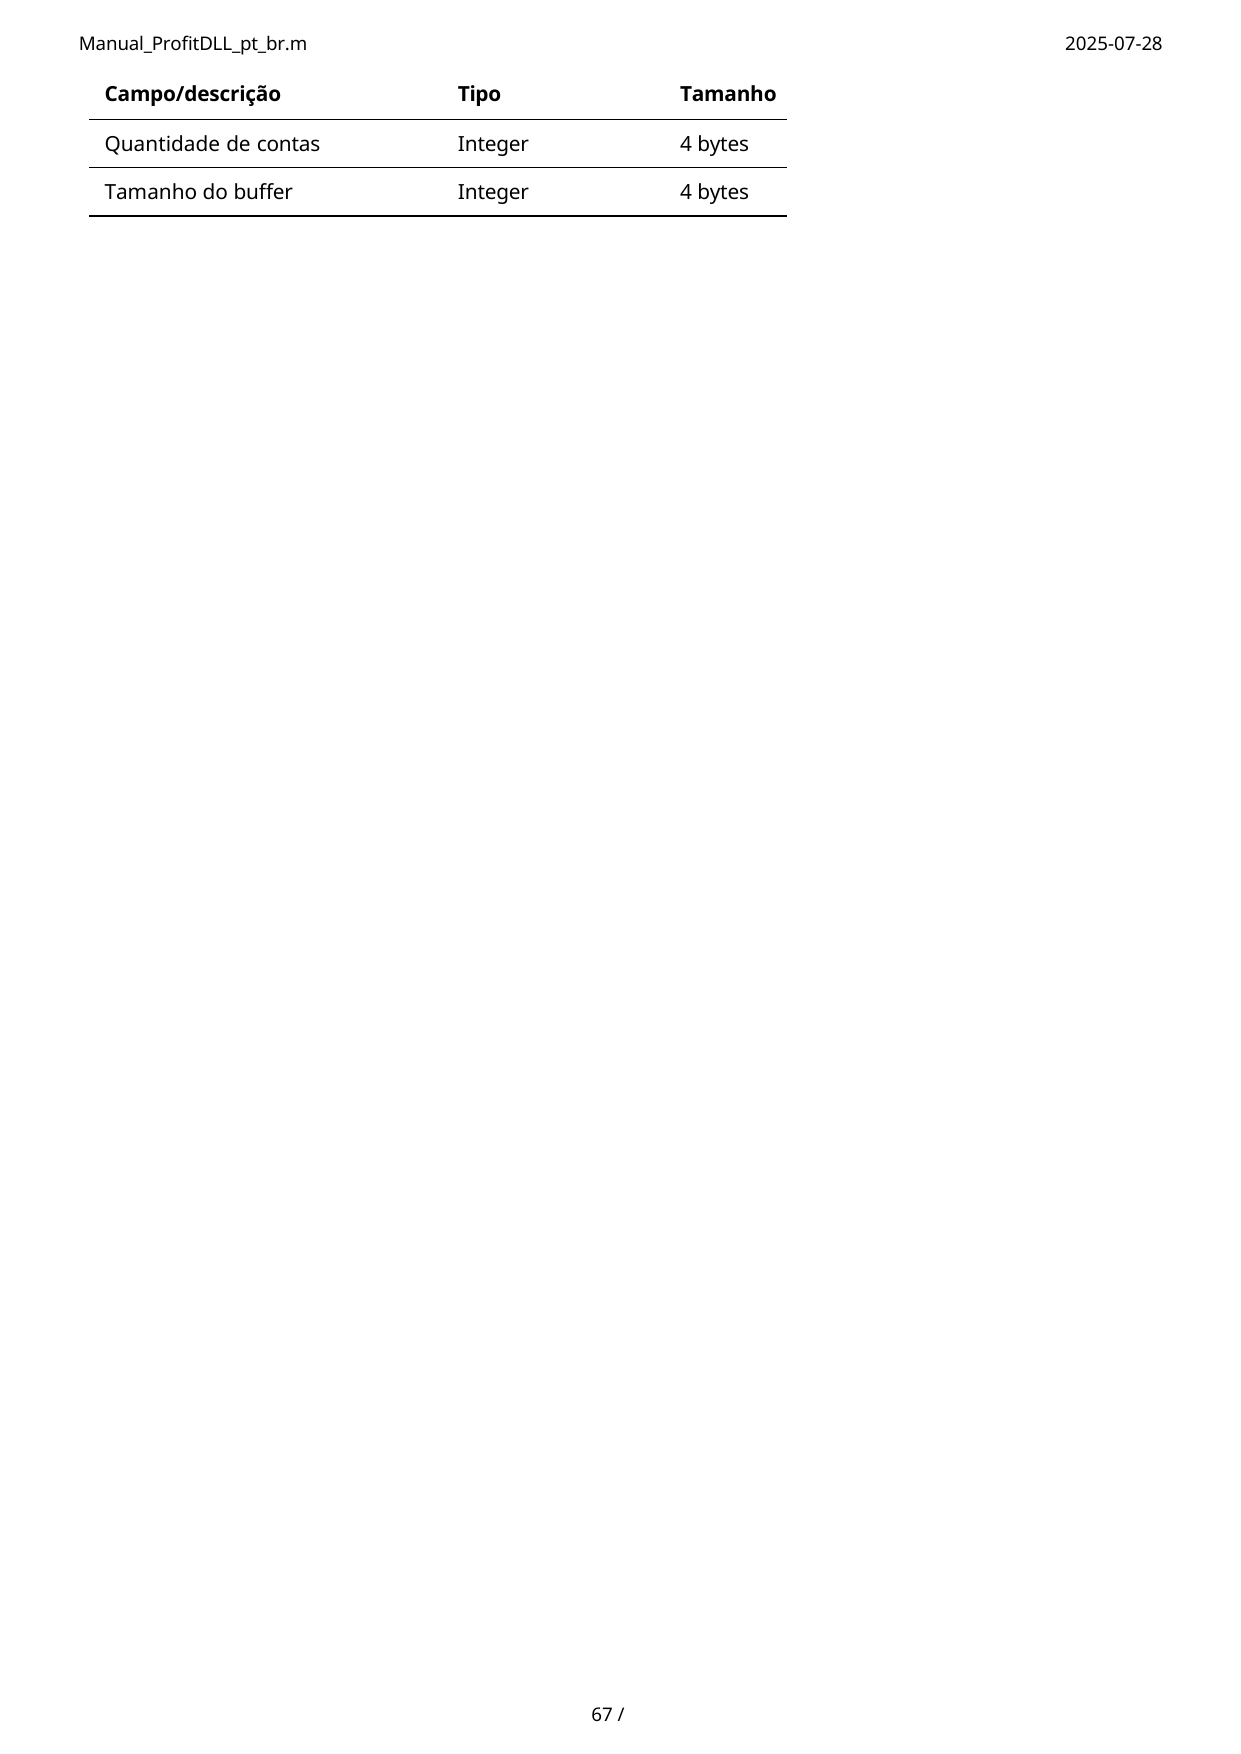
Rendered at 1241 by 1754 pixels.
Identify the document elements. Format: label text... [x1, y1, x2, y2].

table_cell Tamanho do buffer [89, 168, 384, 215]
table_cell Integer [384, 168, 602, 215]
table_cell Integer [384, 120, 602, 167]
table_cell 4 bytes [602, 168, 787, 215]
table_header Tamanho [602, 79, 787, 118]
table_cell Quantidade de contas [89, 120, 384, 167]
table_cell 4 bytes [602, 120, 787, 167]
table_header Tipo [384, 79, 602, 118]
table_header Campo/descrição [89, 79, 384, 118]
